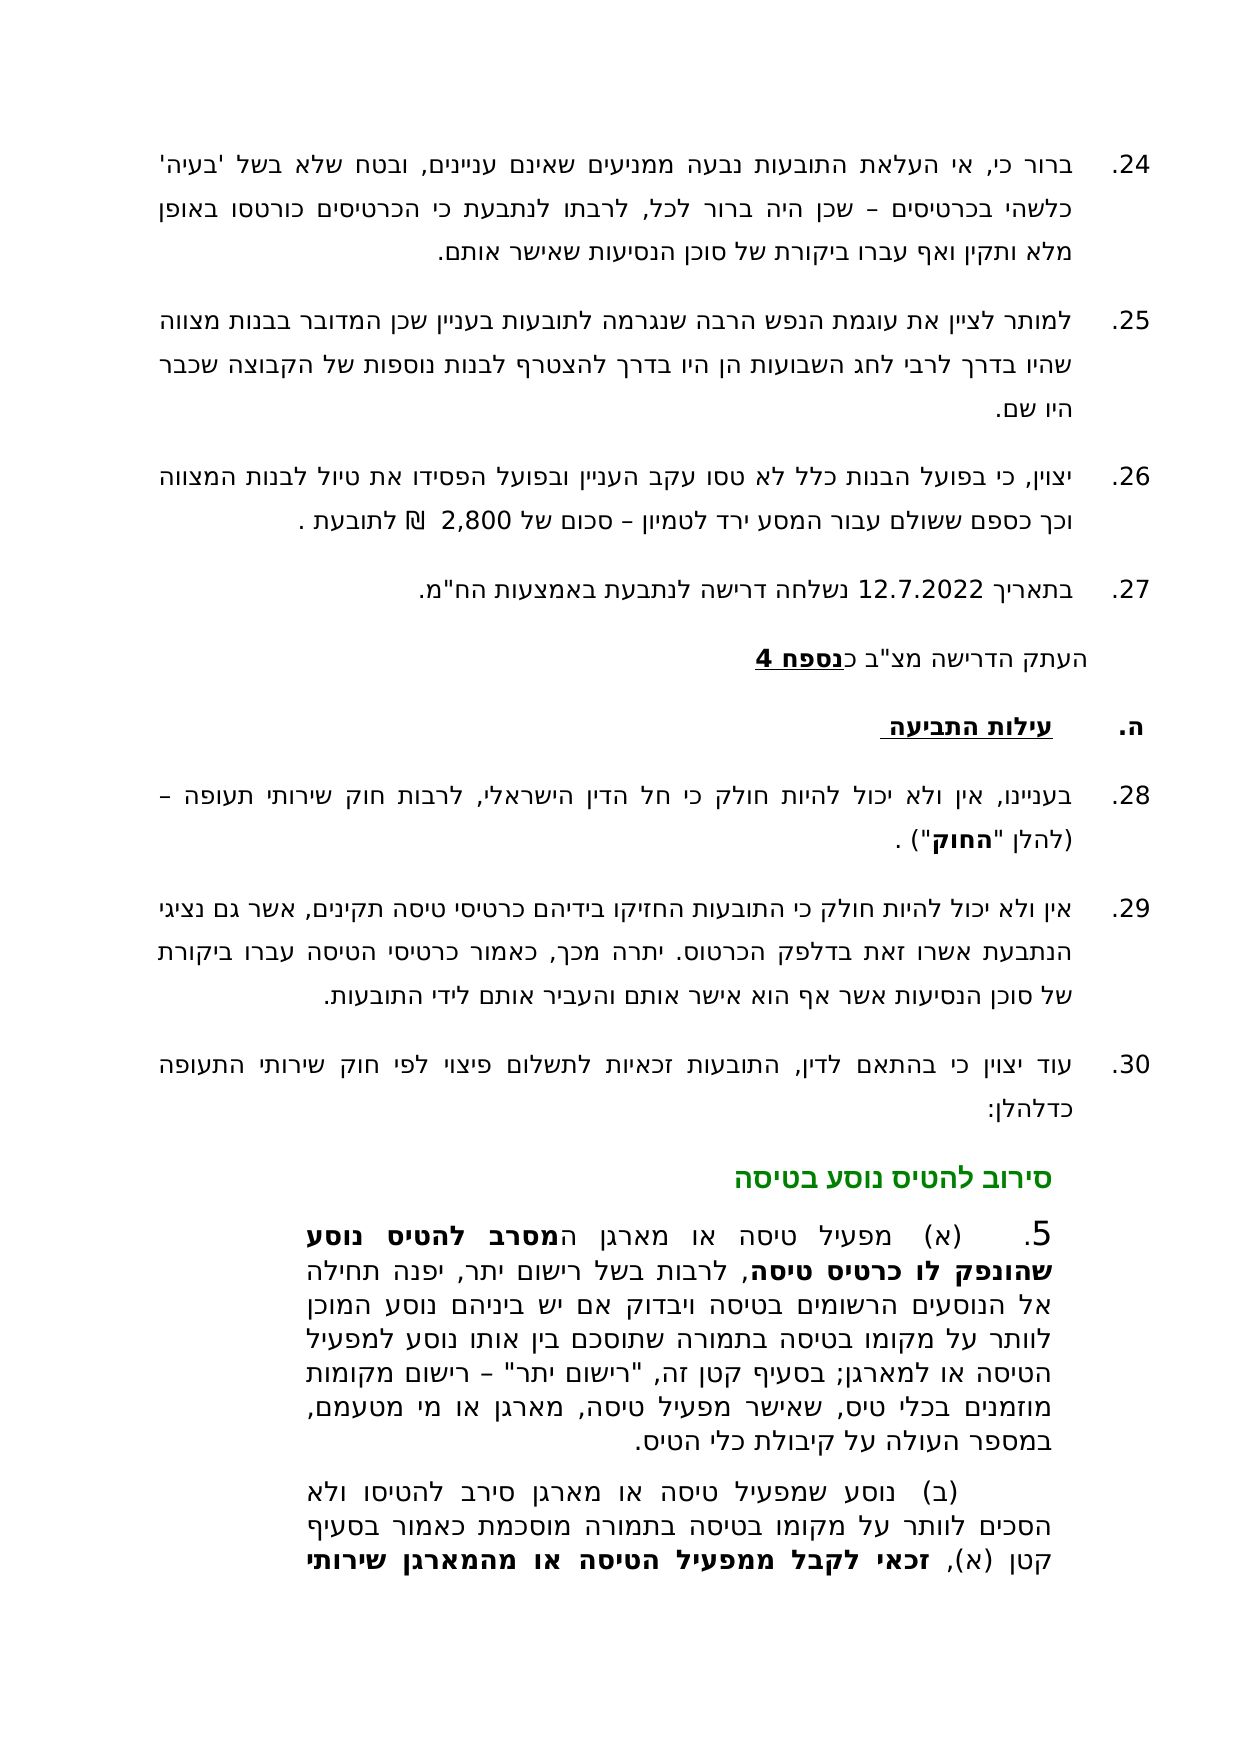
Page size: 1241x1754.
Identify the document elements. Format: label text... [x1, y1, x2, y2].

list אין ולא יכול להיות חולק כי התובעות החזיקו בידיהם כרטיסי טיסה תקינים, אשר גם נציגי הנתבעת אשרו זאת בדלפק הכרטוס. יתרה מכך, כאמור כרטיסי הטיסה עברו ביקורת של סוכן הנסיעות אשר אף הוא אישר אותם והעביר אותם לידי התובעות. [158, 894, 1111, 1010]
list בתאריך 12.7.2022 נשלחה דרישה לנתבעת באמצעות הח"מ. [158, 575, 1111, 604]
text העתק הדרישה מצ"ב כנספח 4 [187, 644, 1088, 673]
list יצוין, כי בפועל הבנות כלל לא טסו עקב העניין ובפועל הפסידו את טיול לבנות המצווה וכך כספם ששולם עבור המסע ירד לטמיון – סכום של 2,800 ₪ לתובעת . [158, 462, 1111, 535]
list בעניינו, אין ולא יכול להיות חולק כי חל הדין הישראלי, לרבות חוק שירותי תעופה – (להלן "החוק") . [158, 781, 1111, 854]
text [306, 1476, 1053, 1576]
list עילות התביעה [158, 712, 1118, 742]
text 5. (א) מפעיל טיסה או מארגן המסרב להטיס נוסע שהונפק לו כרטיס טיסה, לרבות בשל רישום יתר, יפנה תחילה אל הנוסעים הרשומים בטיסה ויבדוק אם יש ביניהם נוסע המוכן לוותר על מקומו בטיסה בתמורה שתוסכם בין אותו נוסע למפעיל הטיסה או למארגן; בסעיף קטן זה, "רישום יתר" – רישום מקומות מוזמנים בכלי טיס, שאישר מפעיל טיסה, מארגן או מי מטעמם, במספר העולה על קיבולת כלי הטיס. [306, 1214, 1053, 1457]
list למותר לציין את עוגמת הנפש הרבה שנגרמה לתובעות בעניין שכן המדובר בבנות מצווה שהיו בדרך לרבי לחג השבועות הן היו בדרך להצטרף לבנות נוספות של הקבוצה שכבר היו שם. [158, 306, 1111, 423]
list ברור כי, אי העלאת התובעות נבעה ממניעים שאינם עניינים, ובטח שלא בשל 'בעיה' כלשהי בכרטיסים – שכן היה ברור לכל, לרבתו לנתבעת כי הכרטיסים כורטסו באופן מלא ותקין ואף עברו ביקורת של סוכן הנסיעות שאישר אותם. [158, 150, 1111, 267]
list עוד יצוין כי בהתאם לדין, התובעות זכאיות לתשלום פיצוי לפי חוק שירותי התעופה כדלהלן: [158, 1050, 1111, 1123]
text סירוב להטיס נוסע בטיסה [306, 1162, 1053, 1195]
